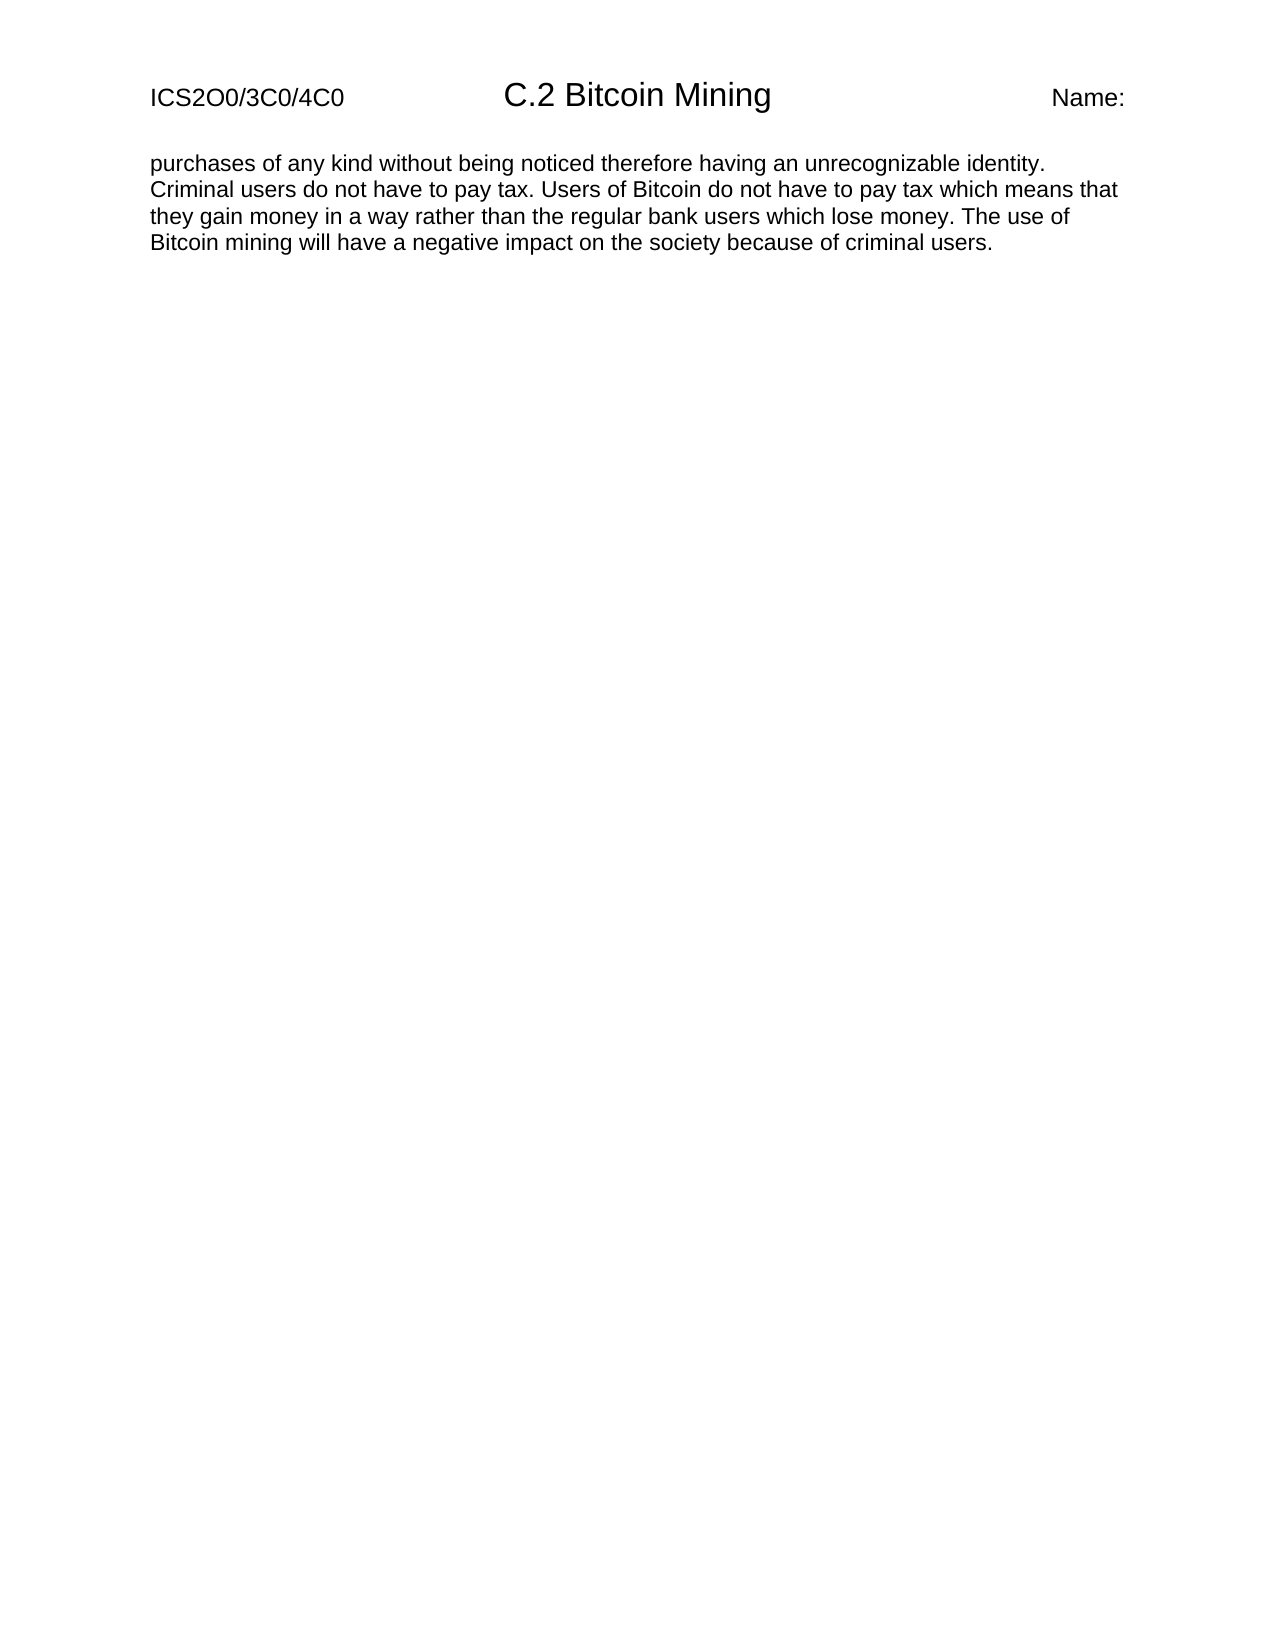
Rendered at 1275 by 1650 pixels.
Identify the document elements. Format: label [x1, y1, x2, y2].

text [150, 150, 1125, 255]
